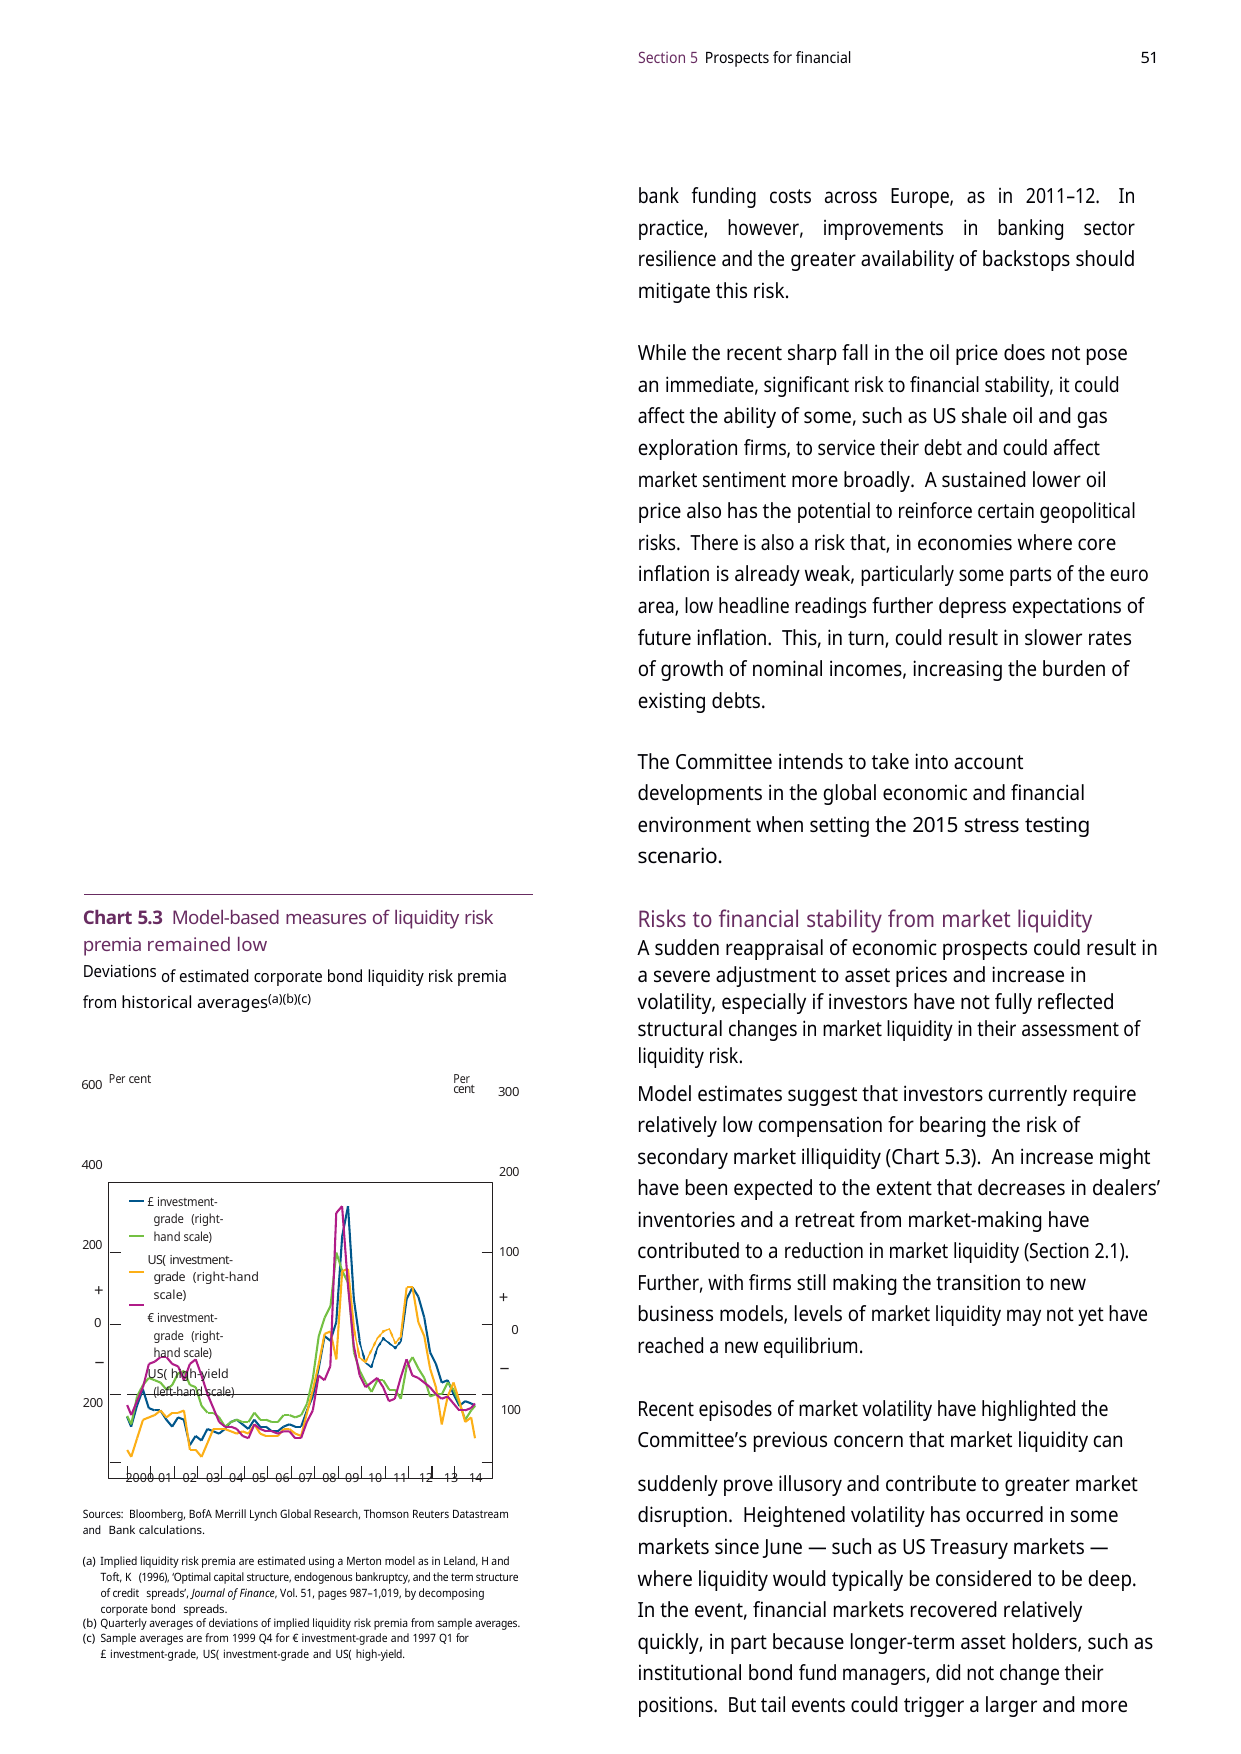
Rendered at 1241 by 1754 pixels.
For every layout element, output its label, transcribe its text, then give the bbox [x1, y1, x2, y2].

text 0 [74, 1314, 102, 1332]
list Sample averages are from 1999 Q4 for € investment-grade and 1997 Q1 for [83, 1630, 528, 1646]
text 2000 01 02 03 04 05 06 07 08 09 10 11 12 13 14 [125, 1469, 528, 1486]
text 200 [498, 1163, 520, 1180]
text – [499, 1356, 524, 1379]
text Deviations of estimated corporate bond liquidity risk premia from historical averages(a)(b)(c) [83, 959, 534, 1014]
text 200 [83, 1396, 103, 1410]
text £ investment-grade, US( investment-grade and US( high-yield. [100, 1646, 528, 1661]
text 100 [501, 1403, 524, 1417]
text While the recent sharp fall in the oil price does not pose an immediate, significant risk to financial stability, it could affect the ability of some, such as US shale oil and gas exploration firms, to service their debt and could affect market sentiment more broadly. A sustained lower oil price also has the potential to reinforce certain geopolitical risks. There is also a risk that, in economies where core inflation is already weak, particularly some parts of the euro area, low headline readings further depress expectations of future inflation. This, in turn, could result in slower rates of growth of nominal incomes, increasing the burden of existing debts. [638, 338, 1153, 714]
text 400 [74, 1156, 103, 1173]
picture [353, 1325, 402, 1368]
text A sudden reappraisal of economic prospects could result in a severe adjustment to asset prices and increase in volatility, especially if investors have not fully reflected structural changes in market liquidity in their assessment of liquidity risk. [637, 934, 1163, 1069]
text Model estimates suggest that investors currently require relatively low compensation for bearing the risk of secondary market illiquidity (Chart 5.3). An increase might have been expected to the extent that decreases in dealers’ inventories and a retreat from market-making have contributed to a reduction in market liquidity (Section 2.1). Further, with firms still making the transition to new business models, levels of market liquidity may not yet have reached a new equilibrium. [637, 1079, 1163, 1359]
text 200 [74, 1236, 103, 1253]
text bank funding costs across Europe, as in 2011–12. In practice, however, improvements in banking sector resilience and the greater availability of backstops should mitigate this risk. [638, 181, 1135, 304]
text Sources: Bloomberg, BofA Merrill Lynch Global Research, Thomson Reuters Datastream and Bank calculations. [83, 1506, 528, 1538]
text 300 [498, 1083, 520, 1100]
list Implied liquidity risk premia are estimated using a Merton model as in Leland, H and Toft, K (1996), ‘Optimal capital structure, endogenous bankruptcy, and the term structure of credit spreads’, Journal of Finance, Vol. 51, pages 987–1,019, by decomposing corporate bond spreads. [82, 1553, 524, 1616]
text + [499, 1286, 524, 1308]
text 100 [498, 1243, 520, 1260]
subtitle Risks to financial stability from market liquidity [637, 903, 1196, 934]
text Chart 5.3 Model-based measures of liquidity risk premia remained low [83, 904, 534, 957]
text 0 [498, 1321, 520, 1338]
text Per cent [453, 1076, 494, 1095]
text 600 [74, 1076, 103, 1093]
text The Committee intends to take into account developments in the global economic and financial environment when setting the 2015 stress testing scenario. [637, 747, 1149, 870]
list Quarterly averages of deviations of implied liquidity risk premia from sample averages. [83, 1616, 528, 1630]
text Recent episodes of market volatility have highlighted the Committee’s previous concern that market liquidity can [637, 1394, 1163, 1454]
